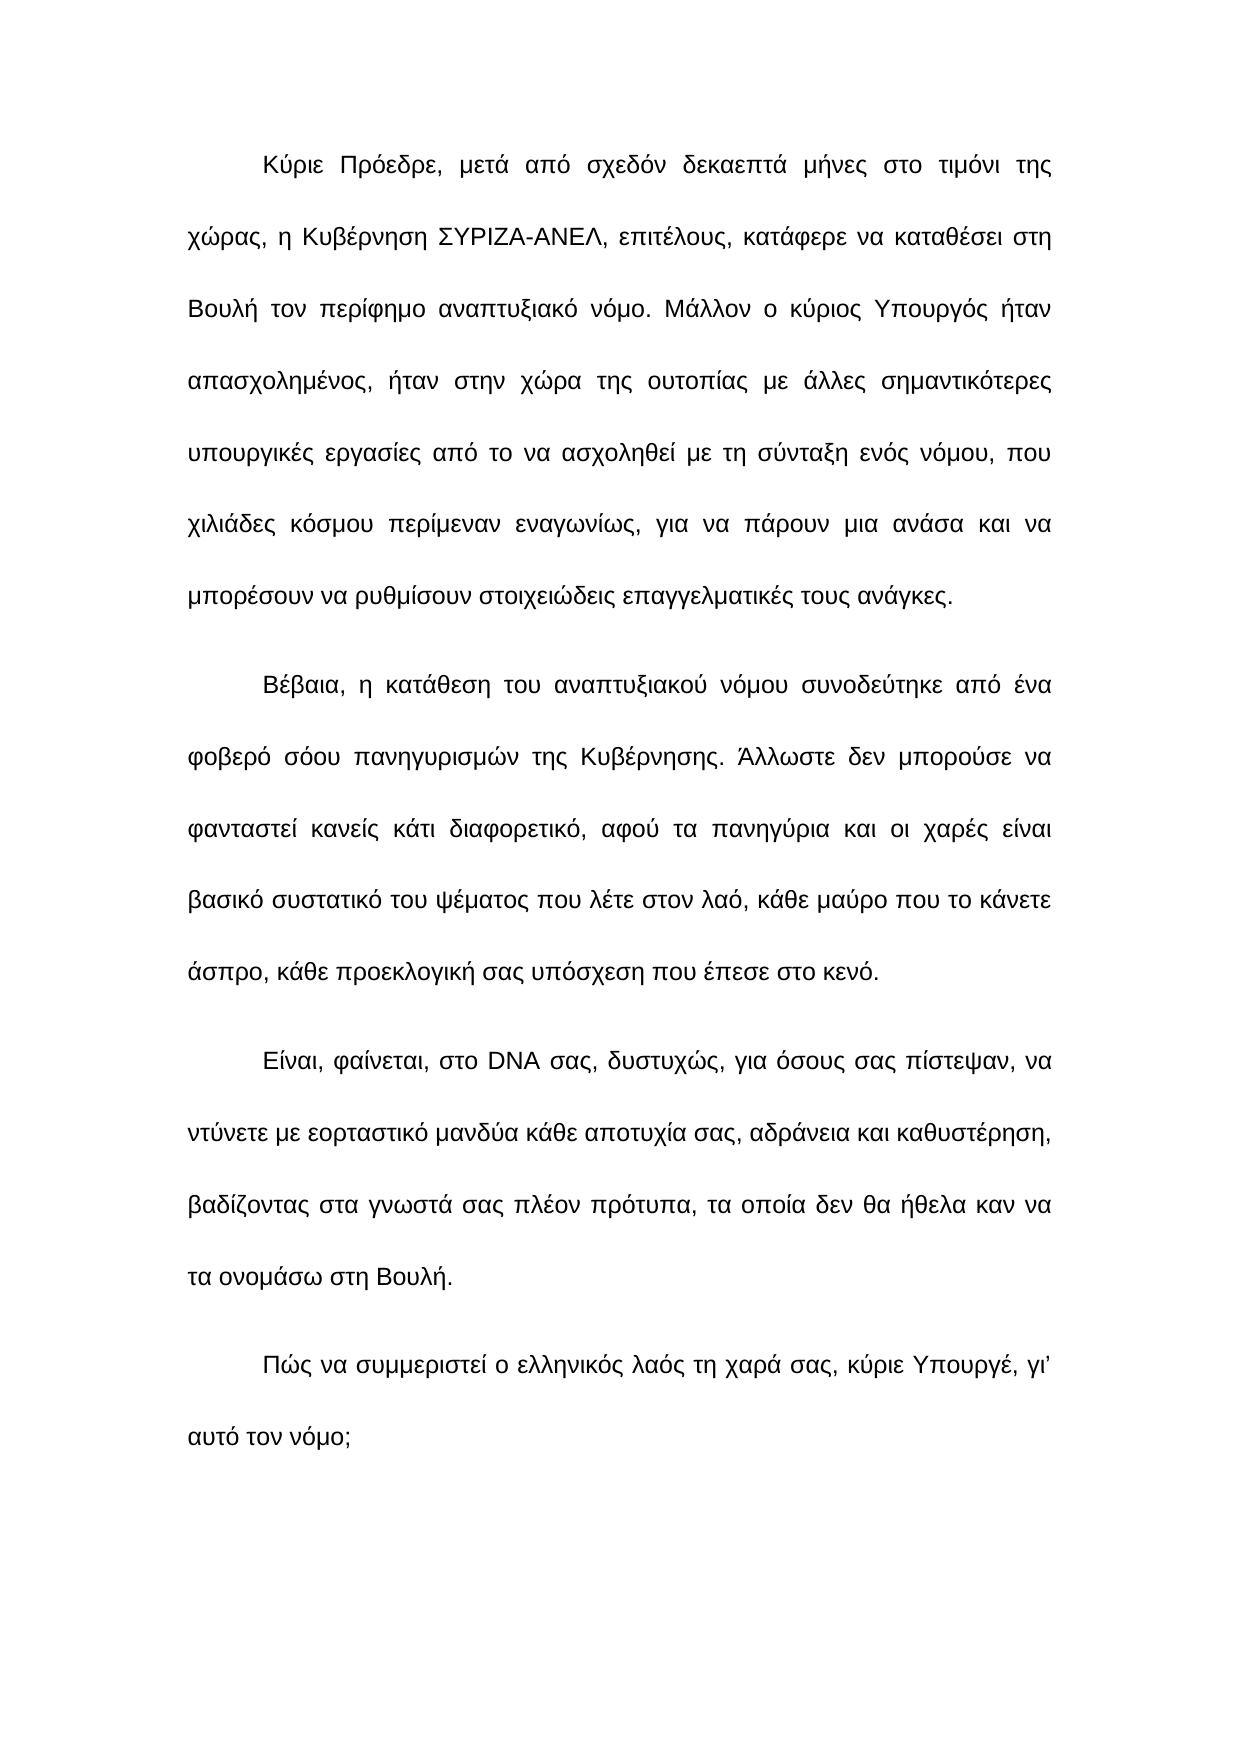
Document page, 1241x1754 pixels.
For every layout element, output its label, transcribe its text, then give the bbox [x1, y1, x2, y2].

text Κύριε Πρόεδρε, μετά από σχεδόν δεκαεπτά μήνες στο τιμόνι της χώρας, η Κυβέρνηση ΣΥΡΙΖΑ-ΑΝΕΛ, επιτέλους, κατάφερε να καταθέσει στη Βουλή τον περίφημο αναπτυξιακό νόμο. Μάλλον ο κύριος Υπουργός ήταν απασχολημένος, ήταν στην χώρα της ουτοπίας με άλλες σημαντικότερες υπουργικές εργασίες από το να ασχοληθεί με τη σύνταξη ενός νόμου, που χιλιάδες κόσμου περίμεναν εναγωνίως, για να πάρουν μια ανάσα και να μπορέσουν να ρυθμίσουν στοιχειώδεις επαγγελματικές τους ανάγκες. [187, 150, 1053, 610]
text Είναι, φαίνεται, στο DNA σας, δυστυχώς, για όσους σας πίστεψαν, να ντύνετε με εορταστικό μανδύα κάθε αποτυχία σας, αδράνεια και καθυστέρηση, βαδίζοντας στα γνωστά σας πλέον πρότυπα, τα οποία δεν θα ήθελα καν να τα ονομάσω στη Βουλή. [187, 1046, 1053, 1290]
text Πώς να συμμεριστεί ο ελληνικός λαός τη χαρά σας, κύριε Υπουργέ, γι’ αυτό τον νόμο; [187, 1350, 1053, 1451]
text Βέβαια, η κατάθεση του αναπτυξιακού νόμου συνοδεύτηκε από ένα φοβερό σόου πανηγυρισμών της Κυβέρνησης. Άλλωστε δεν μπορούσε να φανταστεί κανείς κάτι διαφορετικό, αφού τα πανηγύρια και οι χαρές είναι βασικό συστατικό του ψέματος που λέτε στον λαό, κάθε μαύρο που το κάνετε άσπρο, κάθε προεκλογική σας υπόσχεση που έπεσε στο κενό. [187, 670, 1053, 986]
